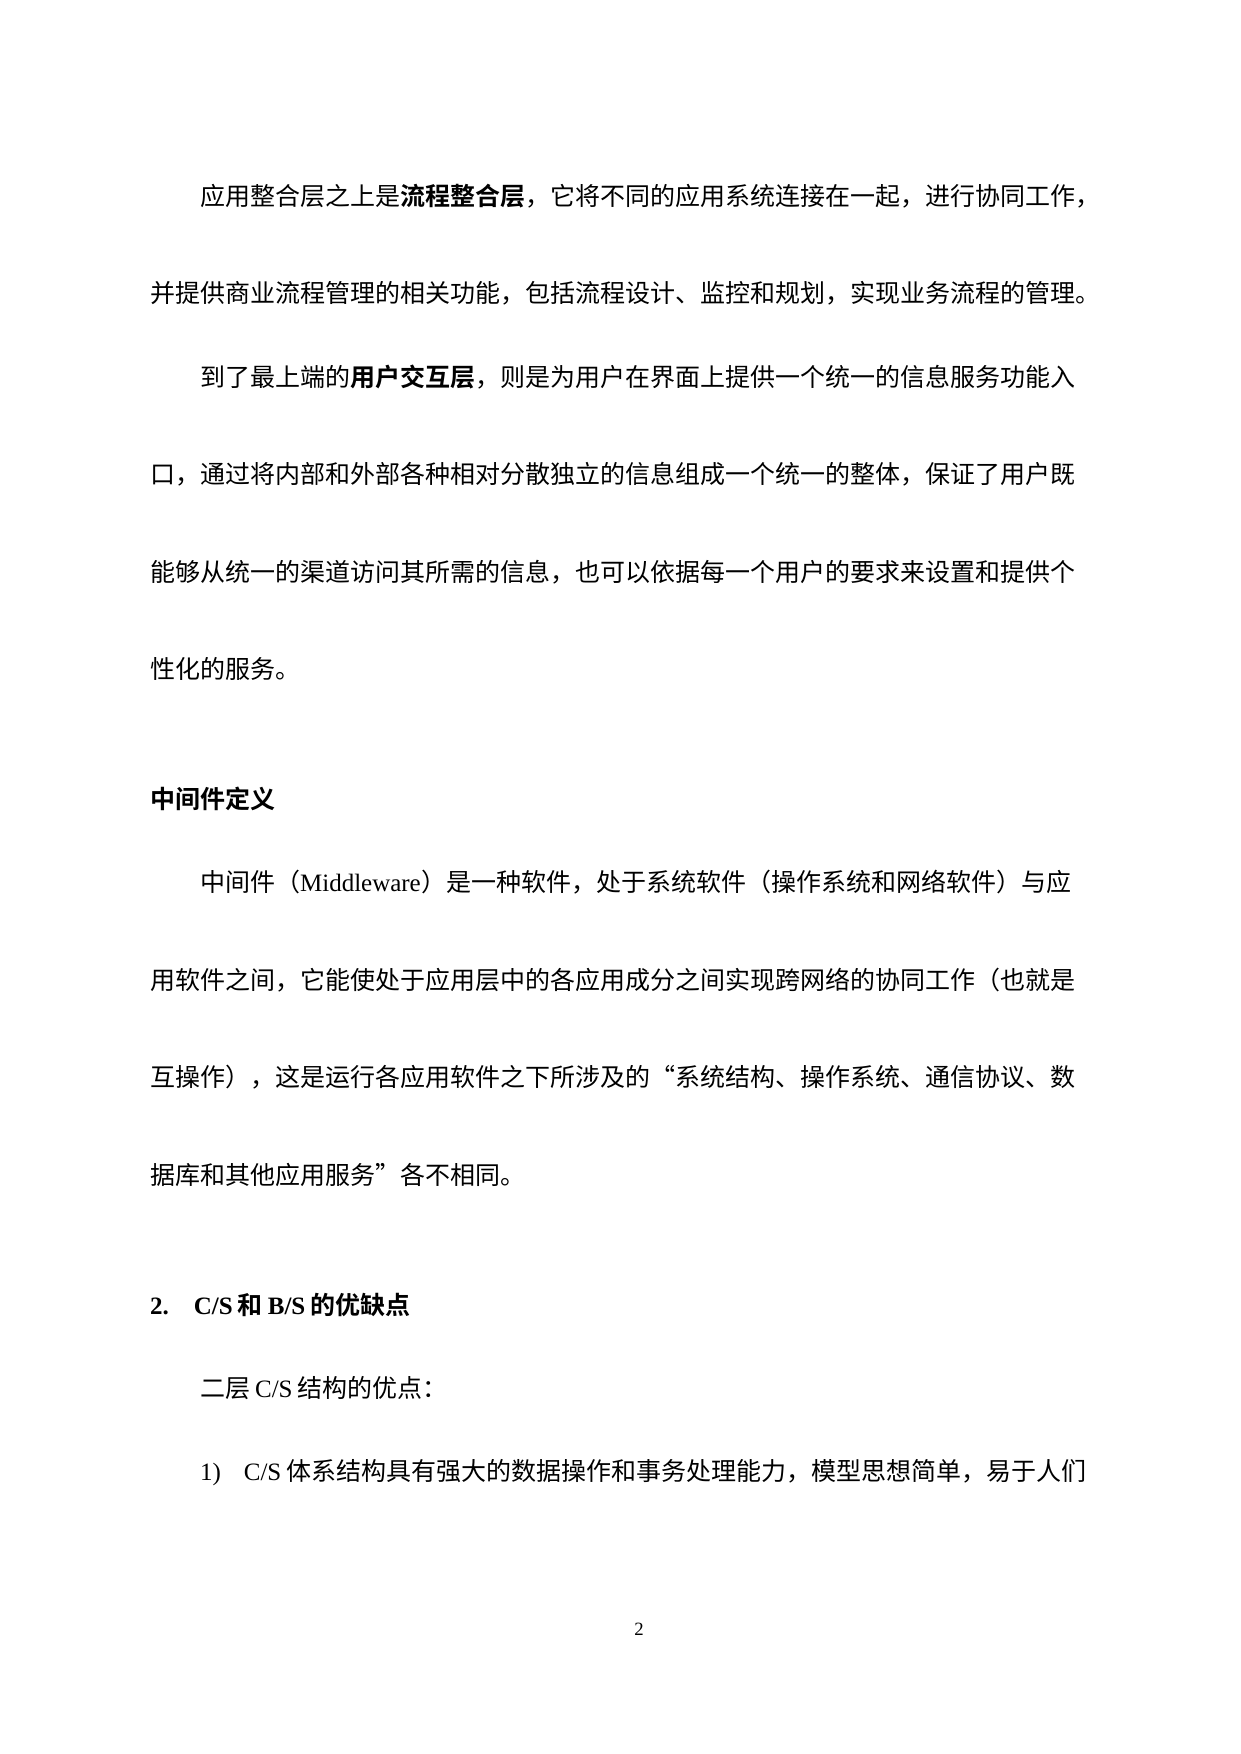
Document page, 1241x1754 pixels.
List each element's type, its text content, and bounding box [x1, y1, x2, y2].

text 中间件（Middleware）是一种软件，处于系统软件（操作系统和网络软件）与应用软件之间，它能使处于应用层中的各应用成分之间实现跨网络的协同工作（也就是互操作），这是运行各应用软件之下所涉及的“系统结构、操作系统、通信协议、数据库和其他应用服务”各不相同。 [150, 848, 1090, 1206]
text 到了最上端的用户交互层，则是为用户在界面上提供一个统一的信息服务功能入口，通过将内部和外部各种相对分散独立的信息组成一个统一的整体，保证了用户既能够从统一的渠道访问其所需的信息，也可以依据每一个用户的要求来设置和提供个性化的服务。 [150, 343, 1090, 700]
text 二层C/S结构的优点： [150, 1354, 1090, 1419]
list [200, 1437, 1090, 1502]
text 应用整合层之上是流程整合层，它将不同的应用系统连接在一起，进行协同工作，并提供商业流程管理的相关功能，包括流程设计、监控和规划，实现业务流程的管理。 [150, 162, 1090, 324]
list C/S和B/S的优缺点 [150, 1271, 1090, 1336]
text 中间件定义 [150, 765, 1090, 830]
